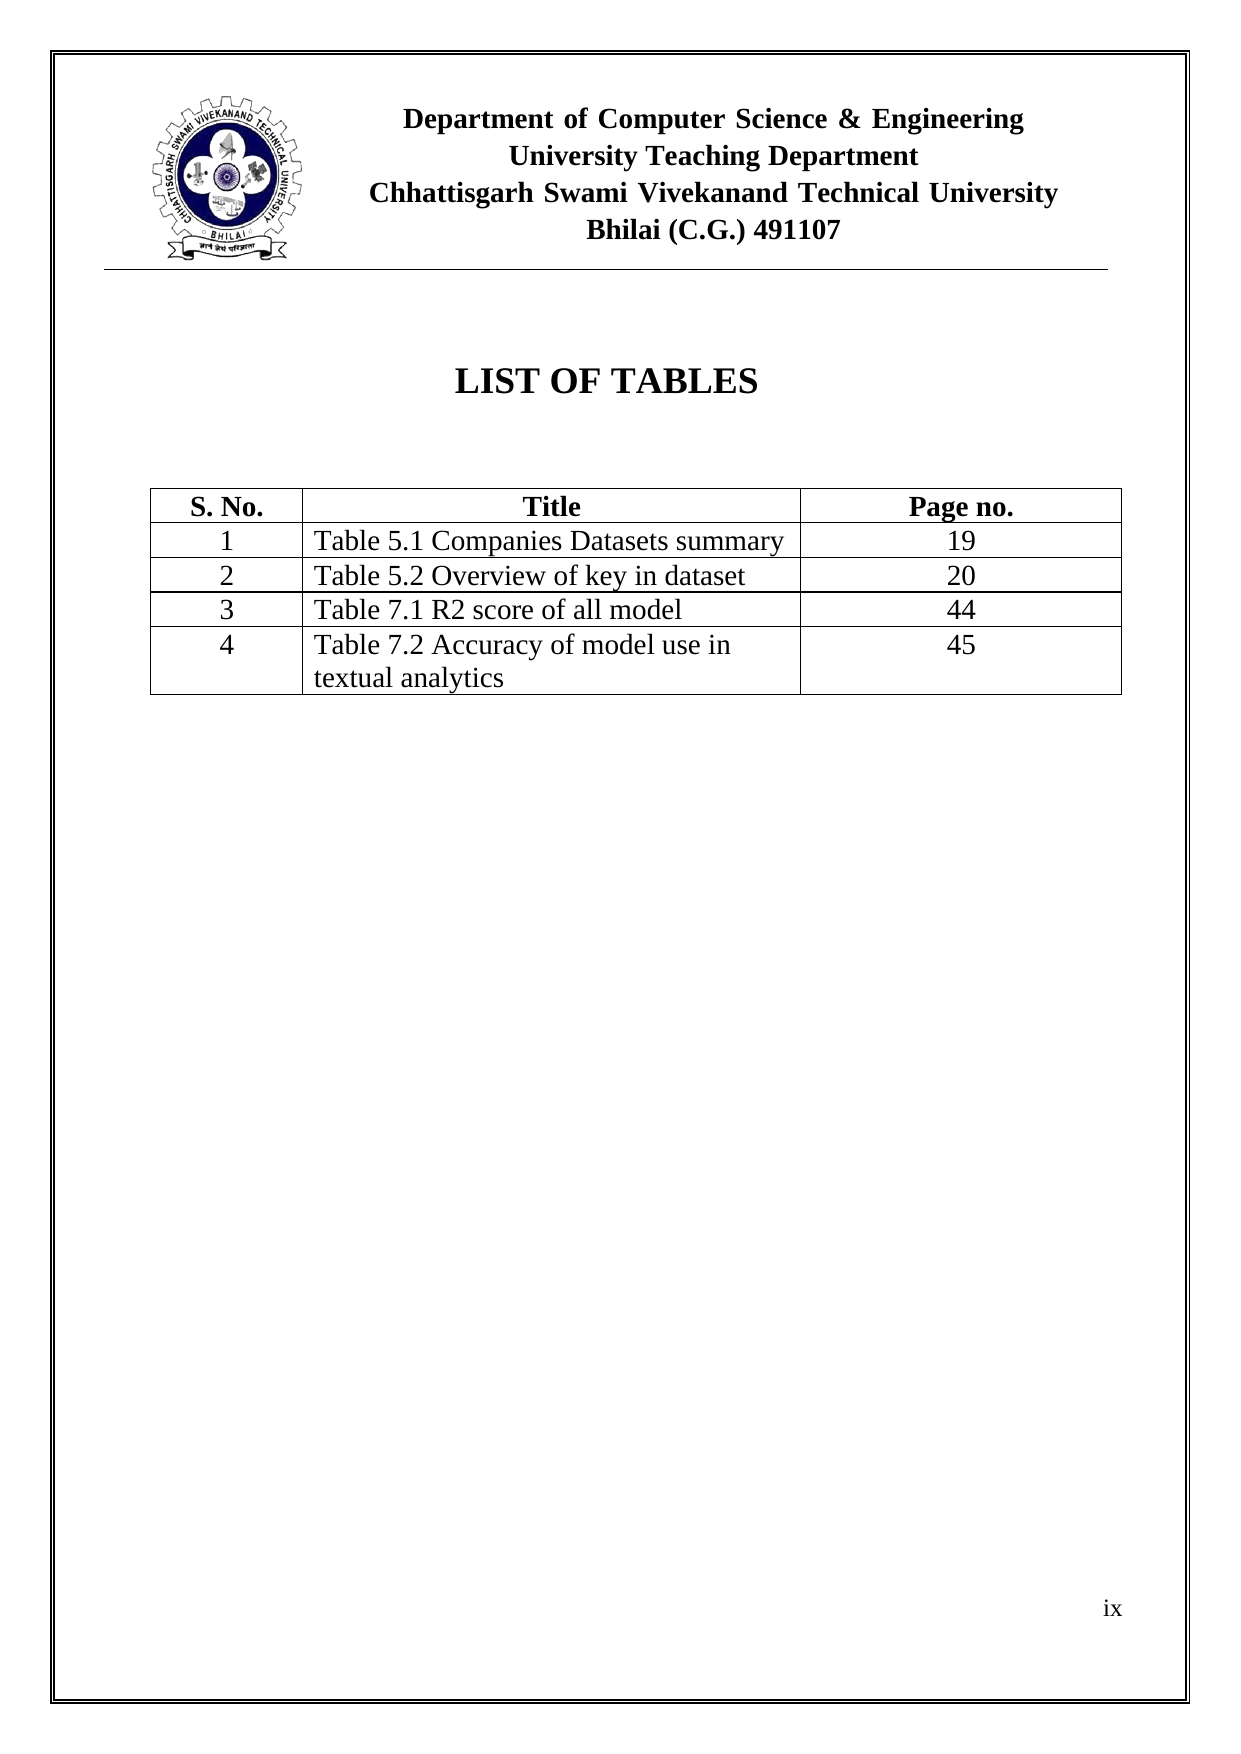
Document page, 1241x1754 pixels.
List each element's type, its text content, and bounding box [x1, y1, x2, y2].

table_header S. No. [151, 489, 302, 522]
table_cell Table 7.2 Accuracy of model use in textual analytics [303, 627, 800, 694]
table_cell 1 [151, 523, 302, 557]
table_cell 3 [151, 593, 302, 626]
table_cell 45 [801, 627, 1121, 694]
table_cell Table 5.1 Companies Datasets summary [303, 523, 800, 557]
table_header Title [303, 489, 800, 522]
table_cell 20 [801, 558, 1121, 591]
table_cell 44 [801, 593, 1121, 626]
table_cell 4 [151, 627, 302, 694]
table_cell Table 5.2 Overview of key in dataset [303, 558, 800, 591]
table_header Page no. [801, 489, 1121, 522]
text LIST OF TABLES [91, 358, 1122, 401]
table_cell 2 [151, 558, 302, 591]
table_cell Table 7.1 R2 score of all model [303, 593, 800, 626]
picture [147, 88, 311, 268]
table_cell 19 [801, 523, 1121, 557]
